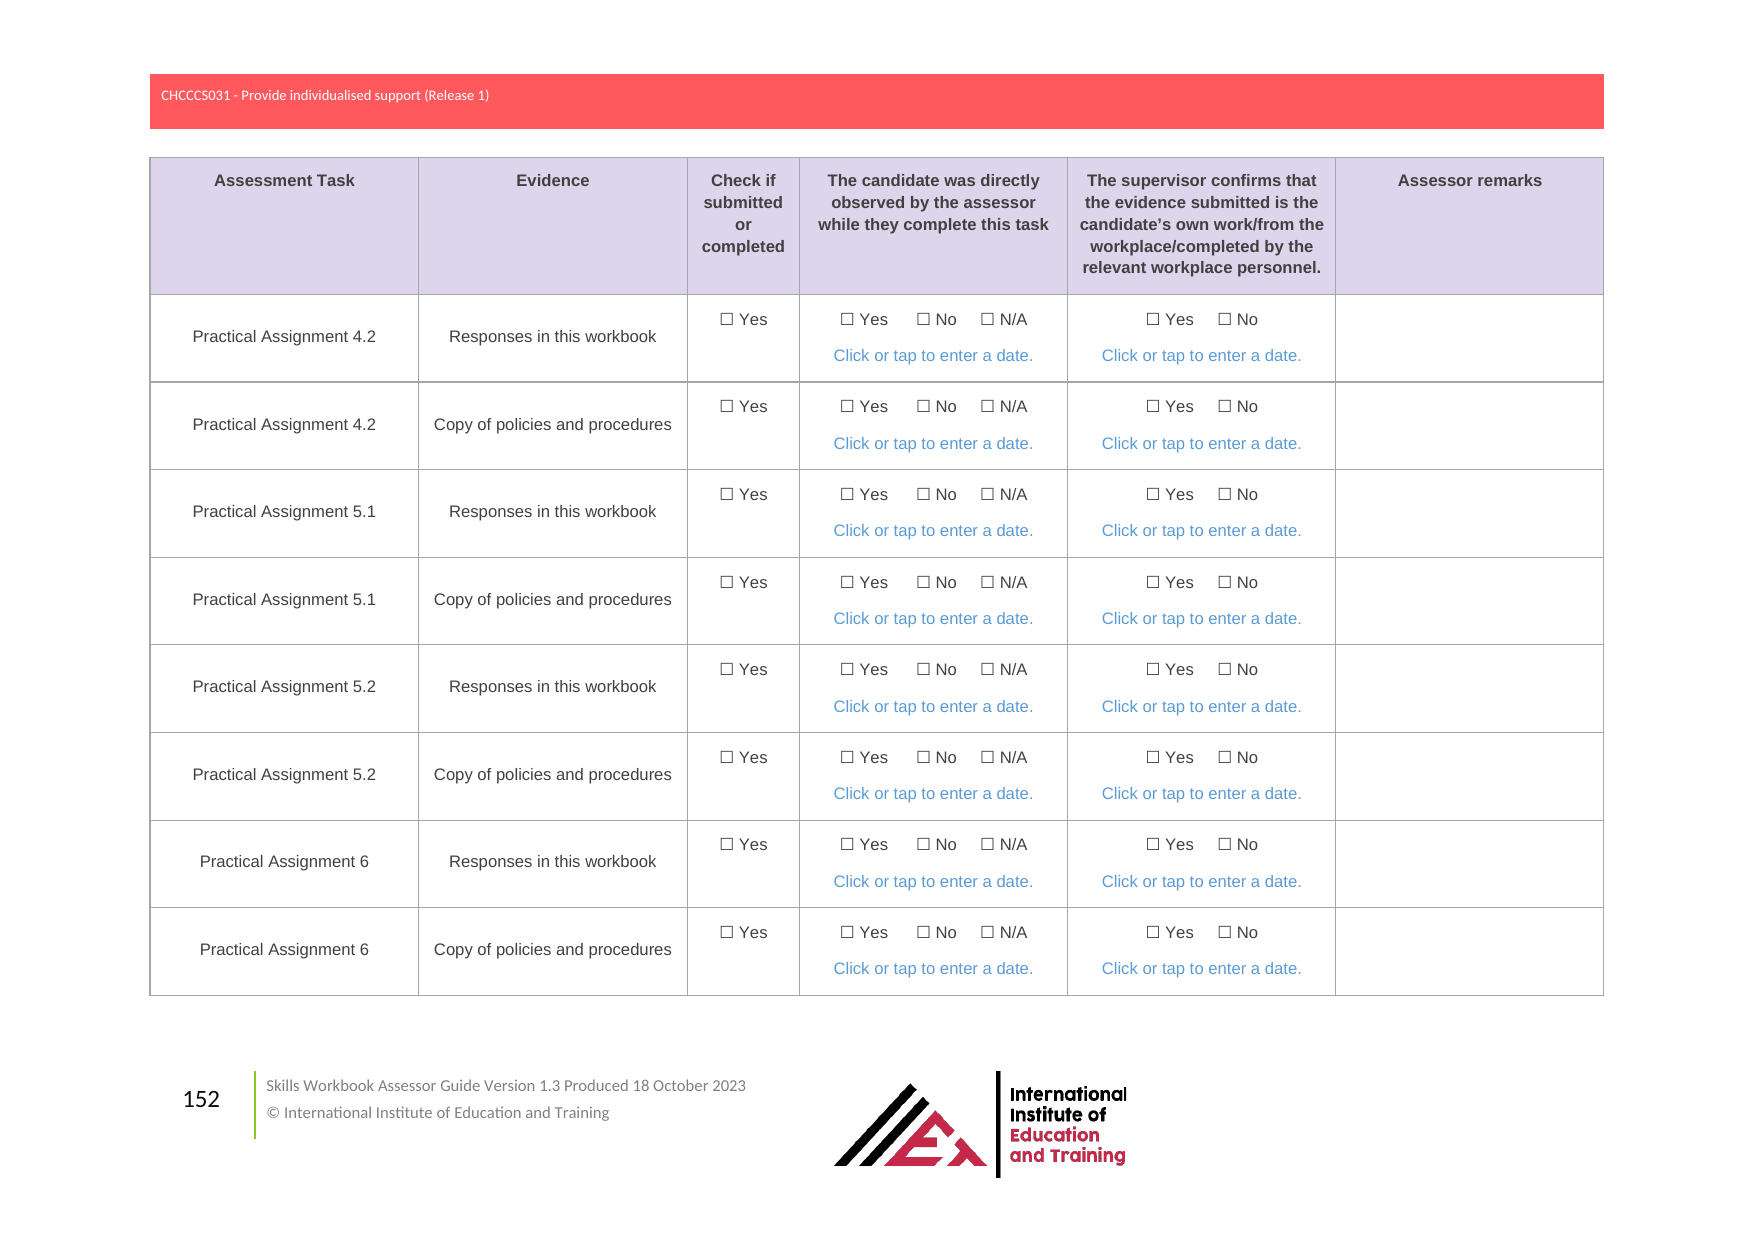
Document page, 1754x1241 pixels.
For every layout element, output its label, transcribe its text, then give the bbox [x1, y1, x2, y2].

table_header Evidence [419, 158, 687, 294]
table_cell [1336, 558, 1603, 644]
table_header Assessor remarks [1336, 158, 1603, 294]
table_cell Yes No [1068, 733, 1335, 819]
table_cell Copy of policies and procedures [419, 558, 687, 644]
table_cell Yes No N/A [800, 558, 1067, 644]
table_cell Yes [688, 383, 799, 469]
table_cell Copy of policies and procedures [419, 908, 687, 995]
table_cell Yes No [1068, 383, 1335, 469]
table_header The candidate was directly observed by the assessor while they complete this task [800, 158, 1067, 294]
table_cell [1336, 470, 1603, 557]
table_cell Practical Assignment 5.2 [151, 645, 418, 732]
table_cell Practical Assignment 6 [151, 821, 418, 907]
table_cell Yes No N/A [800, 383, 1067, 469]
table_cell Yes [688, 645, 799, 732]
table_cell Practical Assignment 5.1 [151, 558, 418, 644]
table_cell Responses in this workbook [419, 821, 687, 907]
table_cell Yes [688, 470, 799, 557]
picture [833, 1071, 1127, 1178]
table_cell Yes No N/A [800, 821, 1067, 907]
table_cell Yes [688, 821, 799, 907]
table_cell Yes No [1068, 821, 1335, 907]
table_cell Yes No N/A [800, 645, 1067, 732]
table_cell Yes No [1068, 908, 1335, 995]
table_cell Yes [688, 558, 799, 644]
table_cell Yes [688, 733, 799, 819]
table_cell Responses in this workbook [419, 645, 687, 732]
table_cell Practical Assignment 4.2 [151, 383, 418, 469]
table_cell [1336, 821, 1603, 907]
table_cell Copy of policies and procedures [419, 733, 687, 819]
table_cell Yes No [1068, 295, 1335, 381]
table_cell Yes [688, 908, 799, 995]
table_header The supervisor confirms that the evidence submitted is the candidate’s own work/from the workplace/completed by the relevant workplace personnel. [1068, 158, 1335, 294]
table_header Assessment Task [151, 158, 418, 294]
table_cell Yes No N/A [800, 908, 1067, 995]
table_cell Yes No N/A [800, 733, 1067, 819]
table_cell Yes No N/A [800, 295, 1067, 381]
table_cell Yes No [1068, 558, 1335, 644]
table_cell Responses in this workbook [419, 470, 687, 557]
table_cell Responses in this workbook [419, 295, 687, 381]
table_cell Practical Assignment 6 [151, 908, 418, 995]
table_cell [1336, 645, 1603, 732]
table_cell Yes No [1068, 470, 1335, 557]
table_cell Practical Assignment 4.2 [151, 295, 418, 381]
table_cell Practical Assignment 5.1 [151, 470, 418, 557]
table_cell [1336, 383, 1603, 469]
table_header Check if submitted or completed [688, 158, 799, 294]
table_cell Yes [688, 295, 799, 381]
table_cell Practical Assignment 5.2 [151, 733, 418, 819]
table_cell [1336, 295, 1603, 381]
table_cell [1336, 908, 1603, 995]
table_cell Yes No [1068, 645, 1335, 732]
table_cell Copy of policies and procedures [419, 383, 687, 469]
table_cell [1336, 733, 1603, 819]
table_cell Yes No N/A [800, 470, 1067, 557]
